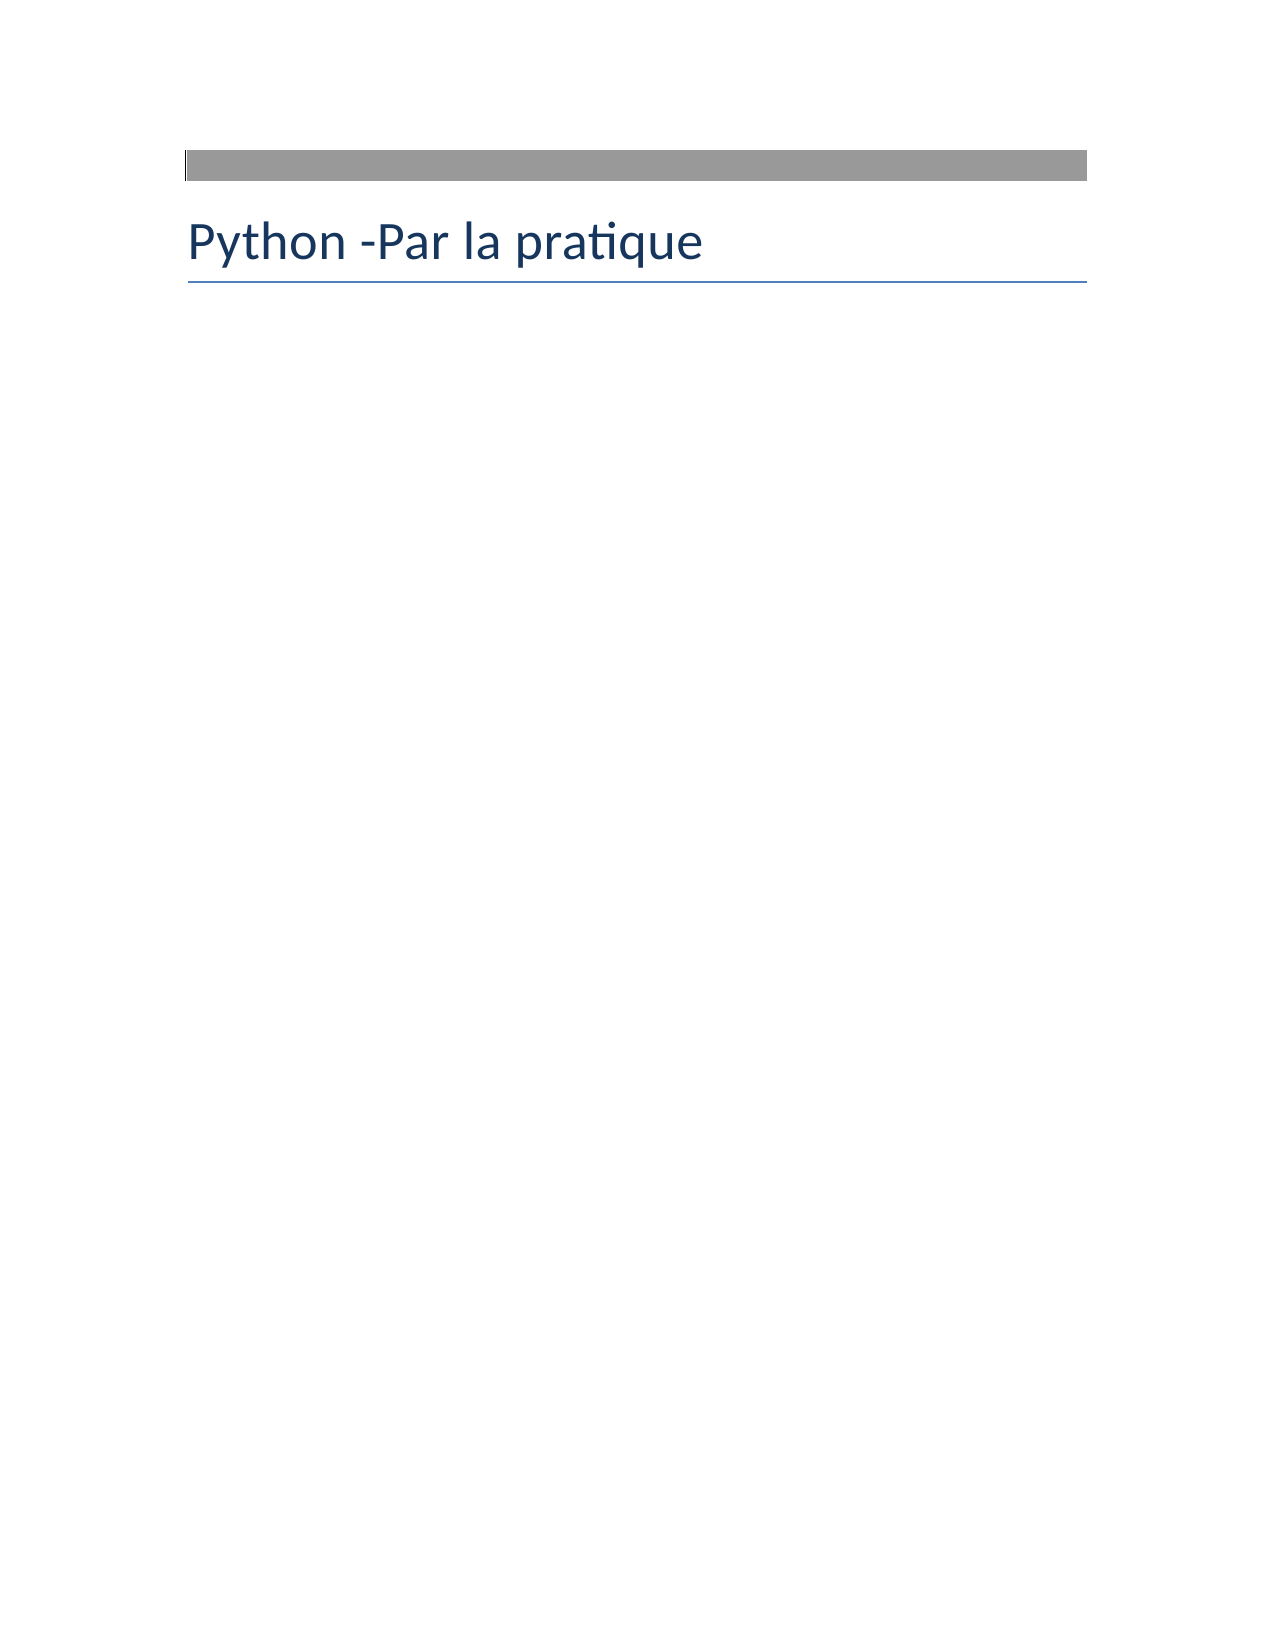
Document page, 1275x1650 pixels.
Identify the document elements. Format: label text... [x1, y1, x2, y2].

title Python -Par la pratique [187, 207, 1087, 283]
